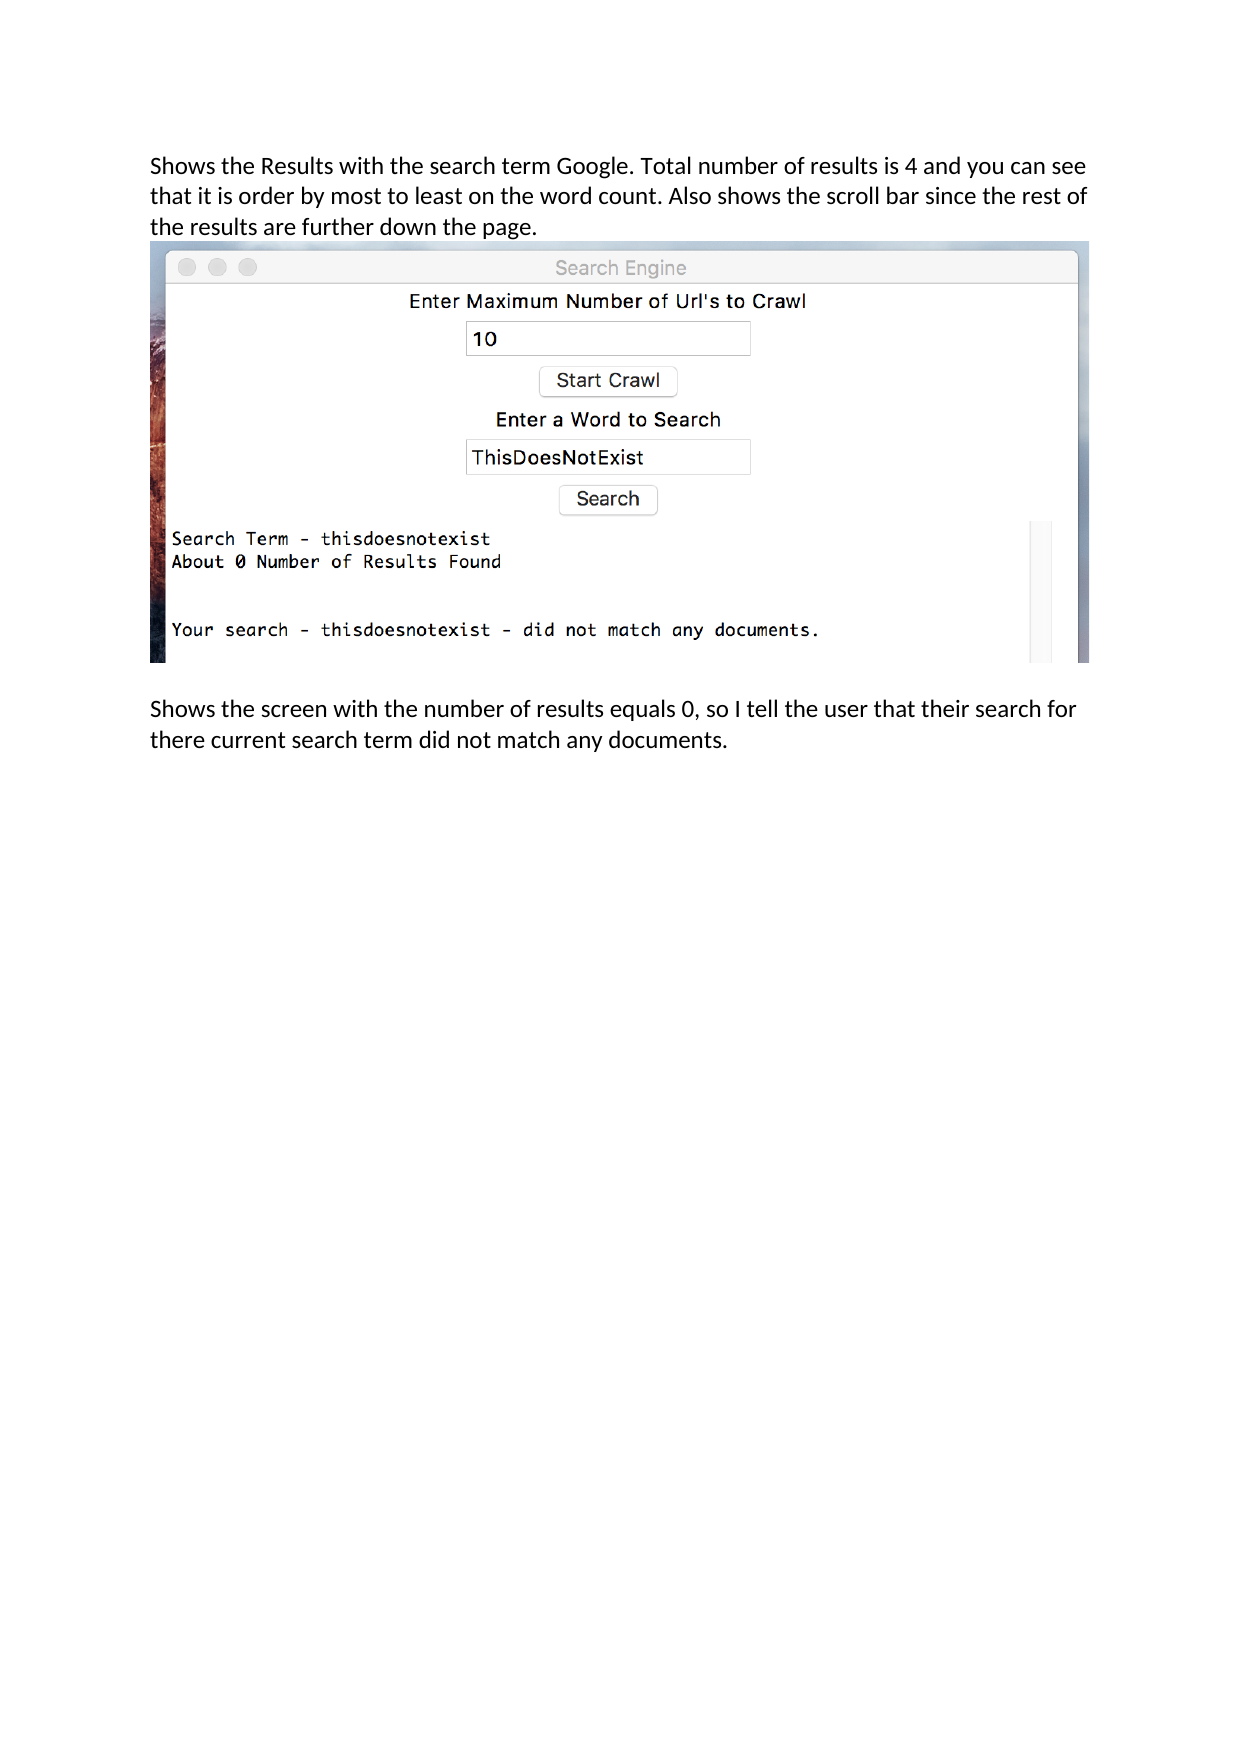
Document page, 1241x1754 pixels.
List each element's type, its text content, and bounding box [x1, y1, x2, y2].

picture [150, 241, 1090, 663]
text Shows the screen with the number of results equals 0, so I tell the user that their search for there current search term did not match any documents. [150, 693, 1090, 754]
